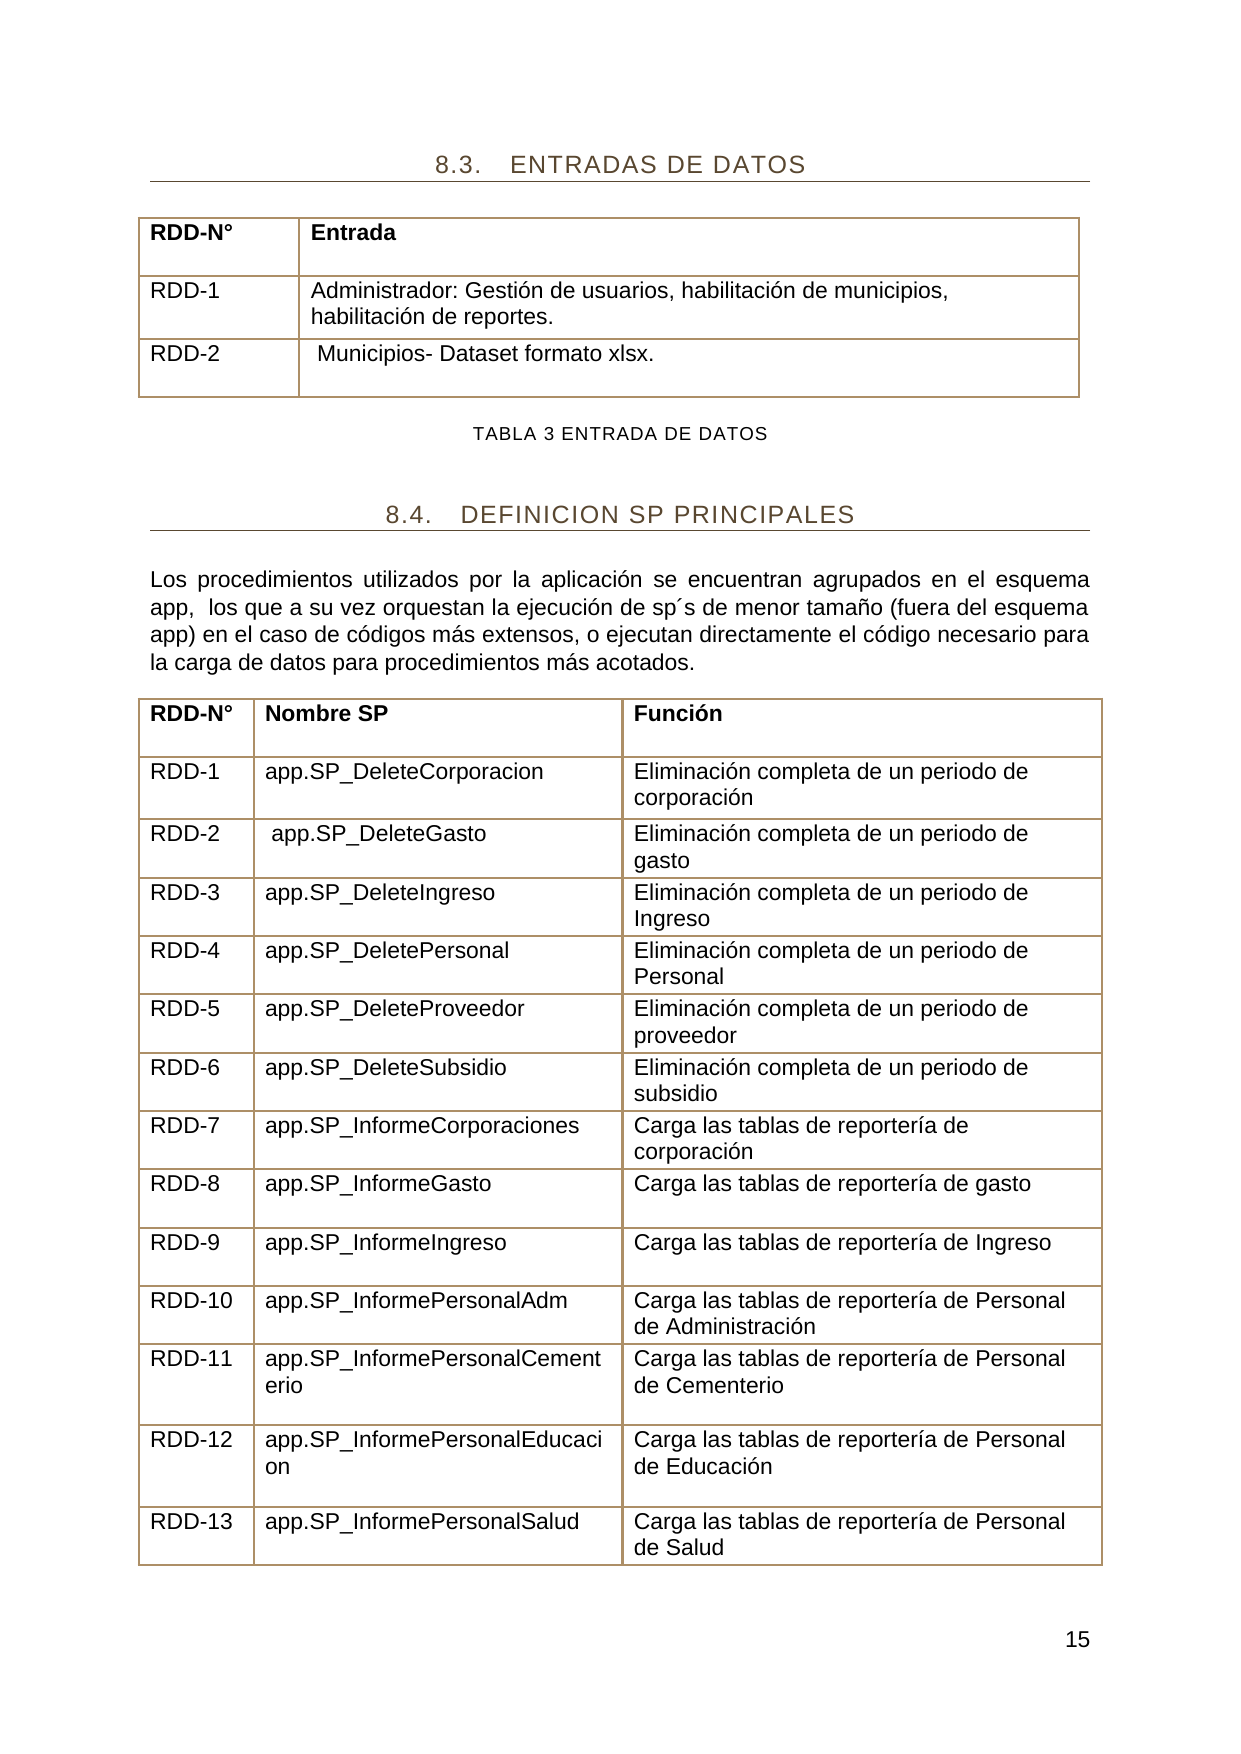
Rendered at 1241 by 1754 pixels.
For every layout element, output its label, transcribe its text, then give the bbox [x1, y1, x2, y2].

table_cell RDD-1 [140, 758, 253, 818]
table_cell app.SP_DeleteIngreso [255, 879, 621, 935]
table_cell Eliminación completa de un periodo de proveedor [624, 995, 1101, 1052]
text Los procedimientos utilizados por la aplicación se encuentran agrupados en el esquema app, los que a su vez orquestan la ejecución de sp´s de menor tamaño (fuera del esquema app) en el caso de códigos más extensos, o ejecutan directamente el código necesario para la carga de datos para procedimientos más acotados. [150, 566, 1090, 675]
table_cell Carga las tablas de reportería de Personal de Cementerio [624, 1345, 1101, 1424]
table_cell Eliminación completa de un periodo de Personal [624, 937, 1101, 993]
table_cell Carga las tablas de reportería de corporación [624, 1112, 1101, 1168]
table_header RDD-N° [140, 219, 298, 275]
table_header Entrada [300, 219, 1078, 275]
table_cell RDD-7 [140, 1112, 253, 1168]
table_cell Administrador: Gestión de usuarios, habilitación de municipios, habilitación de reportes. [300, 277, 1078, 337]
table_cell RDD-12 [140, 1426, 253, 1506]
subtitle Definicion SP Principales [150, 499, 1090, 530]
table_cell app.SP_InformeCorporaciones [255, 1112, 621, 1168]
table_cell RDD-8 [140, 1170, 253, 1227]
table_cell RDD-2 [140, 820, 253, 877]
table_cell app.SP_DeleteSubsidio [255, 1054, 621, 1110]
table_cell Carga las tablas de reportería de Personal de Administración [624, 1287, 1101, 1343]
table_cell app.SP_InformeGasto [255, 1170, 621, 1227]
table_header Nombre SP [255, 700, 621, 756]
table_cell RDD-2 [140, 340, 298, 396]
table_cell app.SP_InformePersonalEducacion [255, 1426, 621, 1506]
table_cell RDD-13 [140, 1508, 253, 1564]
table_cell Carga las tablas de reportería de Personal de Educación [624, 1426, 1101, 1506]
table_cell app.SP_InformePersonalAdm [255, 1287, 621, 1343]
subtitle Entradas de datos [150, 150, 1090, 181]
table_cell Municipios- Dataset formato xlsx. [300, 340, 1078, 396]
table_cell app.SP_DeleteProveedor [255, 995, 621, 1052]
table_cell app.SP_DeletePersonal [255, 937, 621, 993]
table_cell RDD-4 [140, 937, 253, 993]
table_cell app.SP_InformePersonalSalud [255, 1508, 621, 1564]
table_cell RDD-1 [140, 277, 298, 337]
table_cell RDD-11 [140, 1345, 253, 1424]
table_cell app.SP_DeleteGasto [255, 820, 621, 877]
table_header RDD-N° [140, 700, 253, 756]
table_cell Eliminación completa de un periodo de subsidio [624, 1054, 1101, 1110]
table_cell RDD-9 [140, 1229, 253, 1285]
table_cell Eliminación completa de un periodo de corporación [624, 758, 1101, 818]
table_header Función [624, 700, 1101, 756]
table_cell app.SP_InformeIngreso [255, 1229, 621, 1285]
table_cell Carga las tablas de reportería de Personal de Salud [624, 1508, 1101, 1564]
table_cell RDD-6 [140, 1054, 253, 1110]
table_cell Eliminación completa de un periodo de gasto [624, 820, 1101, 877]
table_cell RDD-5 [140, 995, 253, 1052]
table_cell app.SP_DeleteCorporacion [255, 758, 621, 818]
table_cell RDD-3 [140, 879, 253, 935]
table_cell RDD-10 [140, 1287, 253, 1343]
table_cell Carga las tablas de reportería de Ingreso [624, 1229, 1101, 1285]
table_cell Carga las tablas de reportería de gasto [624, 1170, 1101, 1227]
table_cell app.SP_InformePersonalCementerio [255, 1345, 621, 1424]
table_cell Eliminación completa de un periodo de Ingreso [624, 879, 1101, 935]
